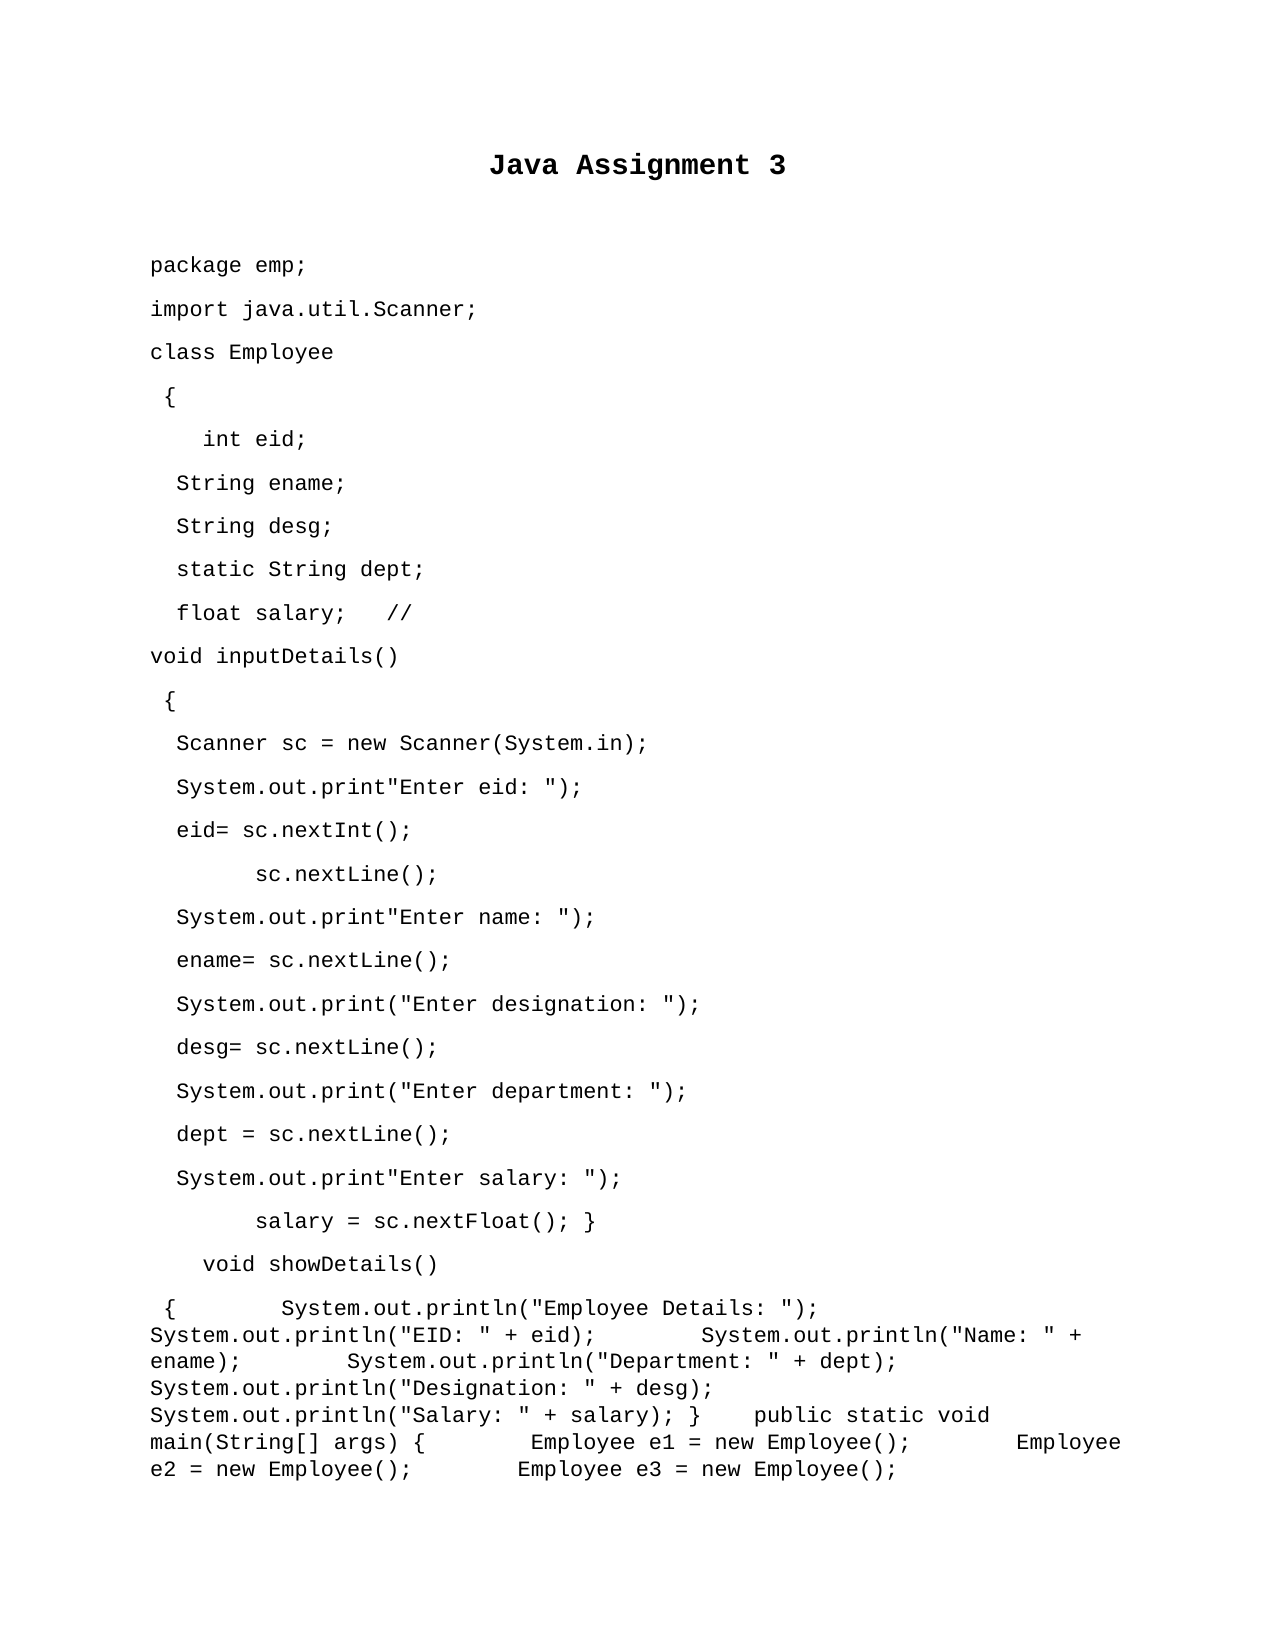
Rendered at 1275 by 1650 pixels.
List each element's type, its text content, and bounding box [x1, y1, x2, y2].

text String ename; [150, 472, 1125, 497]
text { [150, 689, 1125, 714]
text void showDetails() [150, 1254, 1125, 1278]
text desg= sc.nextLine(); [150, 1036, 1125, 1061]
text String desg; [150, 515, 1125, 540]
text System.out.print("Enter department: "); [150, 1080, 1125, 1105]
text dept = sc.nextLine(); [150, 1123, 1125, 1148]
text class Employee [150, 341, 1125, 366]
text System.out.print"Enter salary: "); [150, 1167, 1125, 1192]
text ename= sc.nextLine(); [150, 949, 1125, 974]
text System.out.print("Enter designation: "); [150, 993, 1125, 1018]
text sc.nextLine(); [150, 863, 1125, 887]
text package emp; [150, 254, 1125, 279]
text { [150, 385, 1125, 410]
text int eid; [150, 428, 1125, 453]
text import java.util.Scanner; [150, 298, 1125, 323]
text salary = sc.nextFloat(); } [150, 1210, 1125, 1235]
text static String dept; [150, 559, 1125, 583]
text void inputDetails() [150, 646, 1125, 670]
text eid= sc.nextInt(); [150, 819, 1125, 844]
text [150, 1297, 1125, 1482]
text System.out.print"Enter name: "); [150, 906, 1125, 931]
text System.out.print"Enter eid: "); [150, 776, 1125, 801]
text Scanner sc = new Scanner(System.in); [150, 732, 1125, 757]
text float salary; // [150, 602, 1125, 627]
text Java Assignment 3 [150, 150, 1125, 183]
